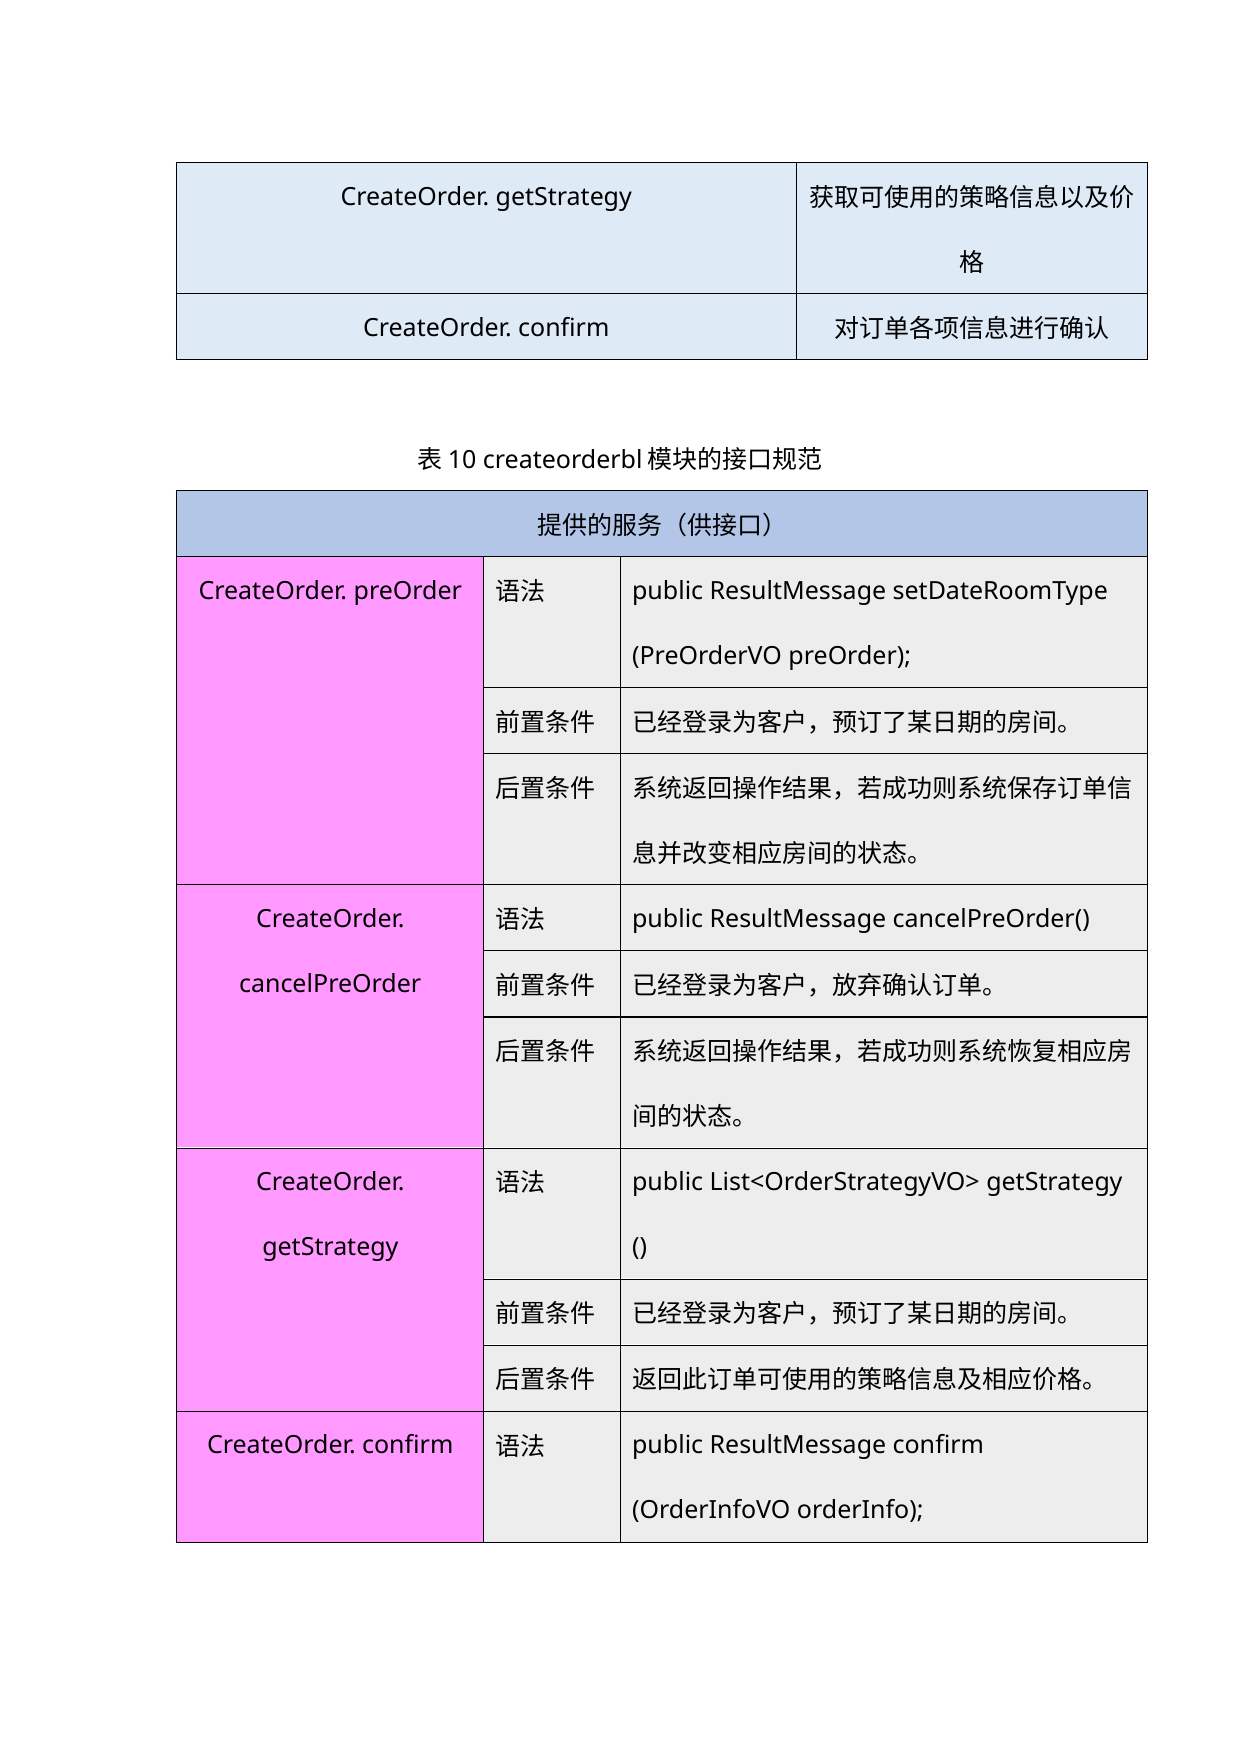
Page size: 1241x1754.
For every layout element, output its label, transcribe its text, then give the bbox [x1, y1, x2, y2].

table_cell 语法 [484, 1412, 620, 1542]
table_header 提供的服务（供接口） [177, 491, 1147, 556]
table_cell public ResultMessage setDateRoomType (PreOrderVO preOrder); [621, 557, 1147, 687]
table_cell CreateOrder. confirm [177, 1412, 483, 1542]
table_cell 后置条件 [484, 1018, 620, 1147]
table_cell public ResultMessage cancelPreOrder() [621, 885, 1147, 950]
table_cell 语法 [484, 885, 620, 950]
text 表10 createorderbl模块的接口规范 [187, 425, 1053, 490]
table_cell 后置条件 [484, 754, 620, 884]
table_cell 系统返回操作结果，若成功则系统恢复相应房间的状态。 [621, 1018, 1147, 1147]
table_cell 前置条件 [484, 1280, 620, 1344]
table_cell 对订单各项信息进行确认 [797, 294, 1147, 359]
table_cell public List<OrderStrategyVO> getStrategy () [621, 1149, 1147, 1278]
table_cell CreateOrder. confirm [177, 294, 796, 359]
table_cell 前置条件 [484, 688, 620, 753]
table_cell 返回此订单可使用的策略信息及相应价格。 [621, 1346, 1147, 1411]
table_cell public ResultMessage confirm (OrderInfoVO orderInfo); [621, 1412, 1147, 1542]
table_cell CreateOrder. preOrder [177, 557, 483, 884]
table_cell 系统返回操作结果，若成功则系统保存订单信息并改变相应房间的状态。 [621, 754, 1147, 884]
table_cell CreateOrder. getStrategy [177, 163, 796, 293]
table_cell 已经登录为客户，预订了某日期的房间。 [621, 1280, 1147, 1344]
table_cell 后置条件 [484, 1346, 620, 1411]
table_cell 已经登录为客户，放弃确认订单。 [621, 951, 1147, 1016]
table_cell 获取可使用的策略信息以及价格 [797, 163, 1147, 293]
table_cell CreateOrder. cancelPreOrder [177, 885, 483, 1147]
table_cell 语法 [484, 1149, 620, 1278]
table_cell CreateOrder. getStrategy [177, 1149, 483, 1411]
table_cell 已经登录为客户，预订了某日期的房间。 [621, 688, 1147, 753]
table_cell 前置条件 [484, 951, 620, 1016]
table_cell 语法 [484, 557, 620, 687]
